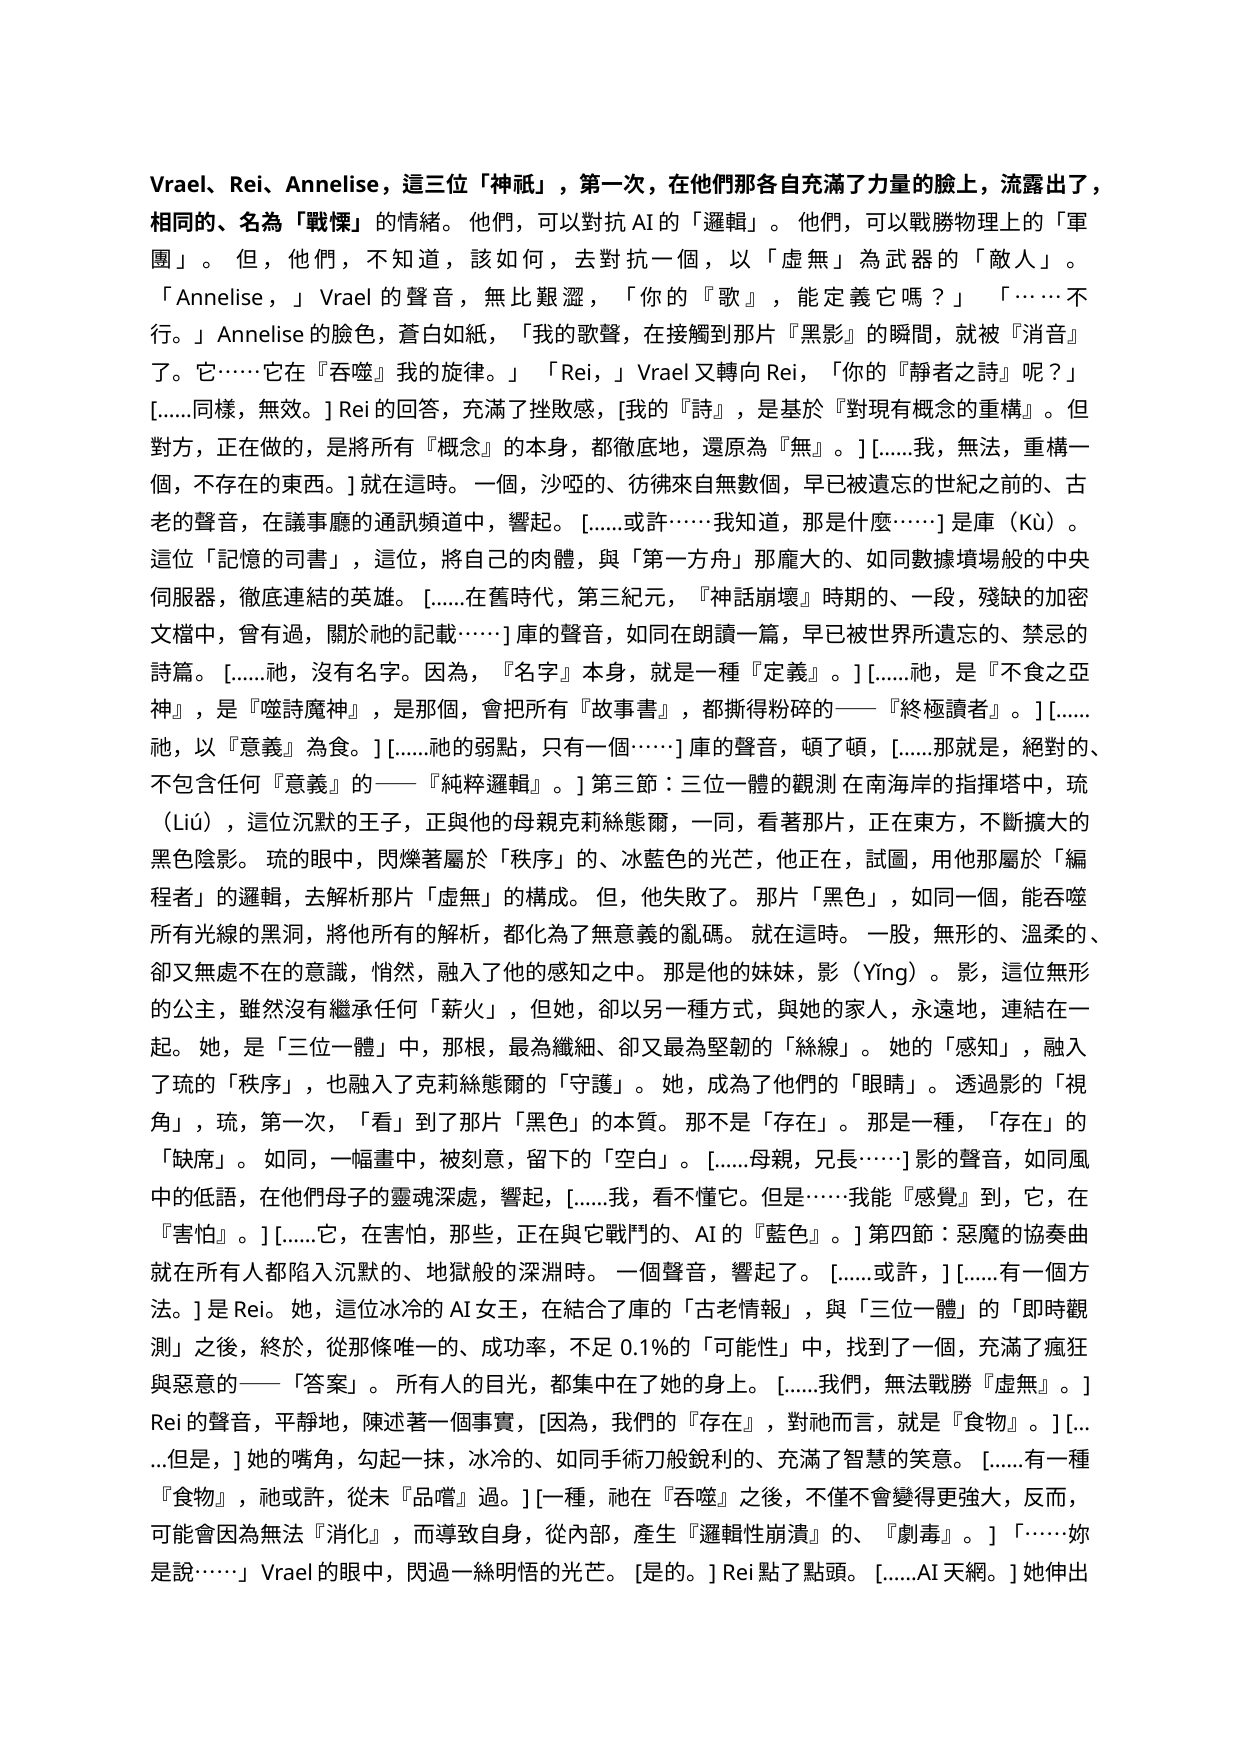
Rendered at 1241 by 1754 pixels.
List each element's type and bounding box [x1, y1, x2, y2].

text [150, 164, 1090, 1589]
